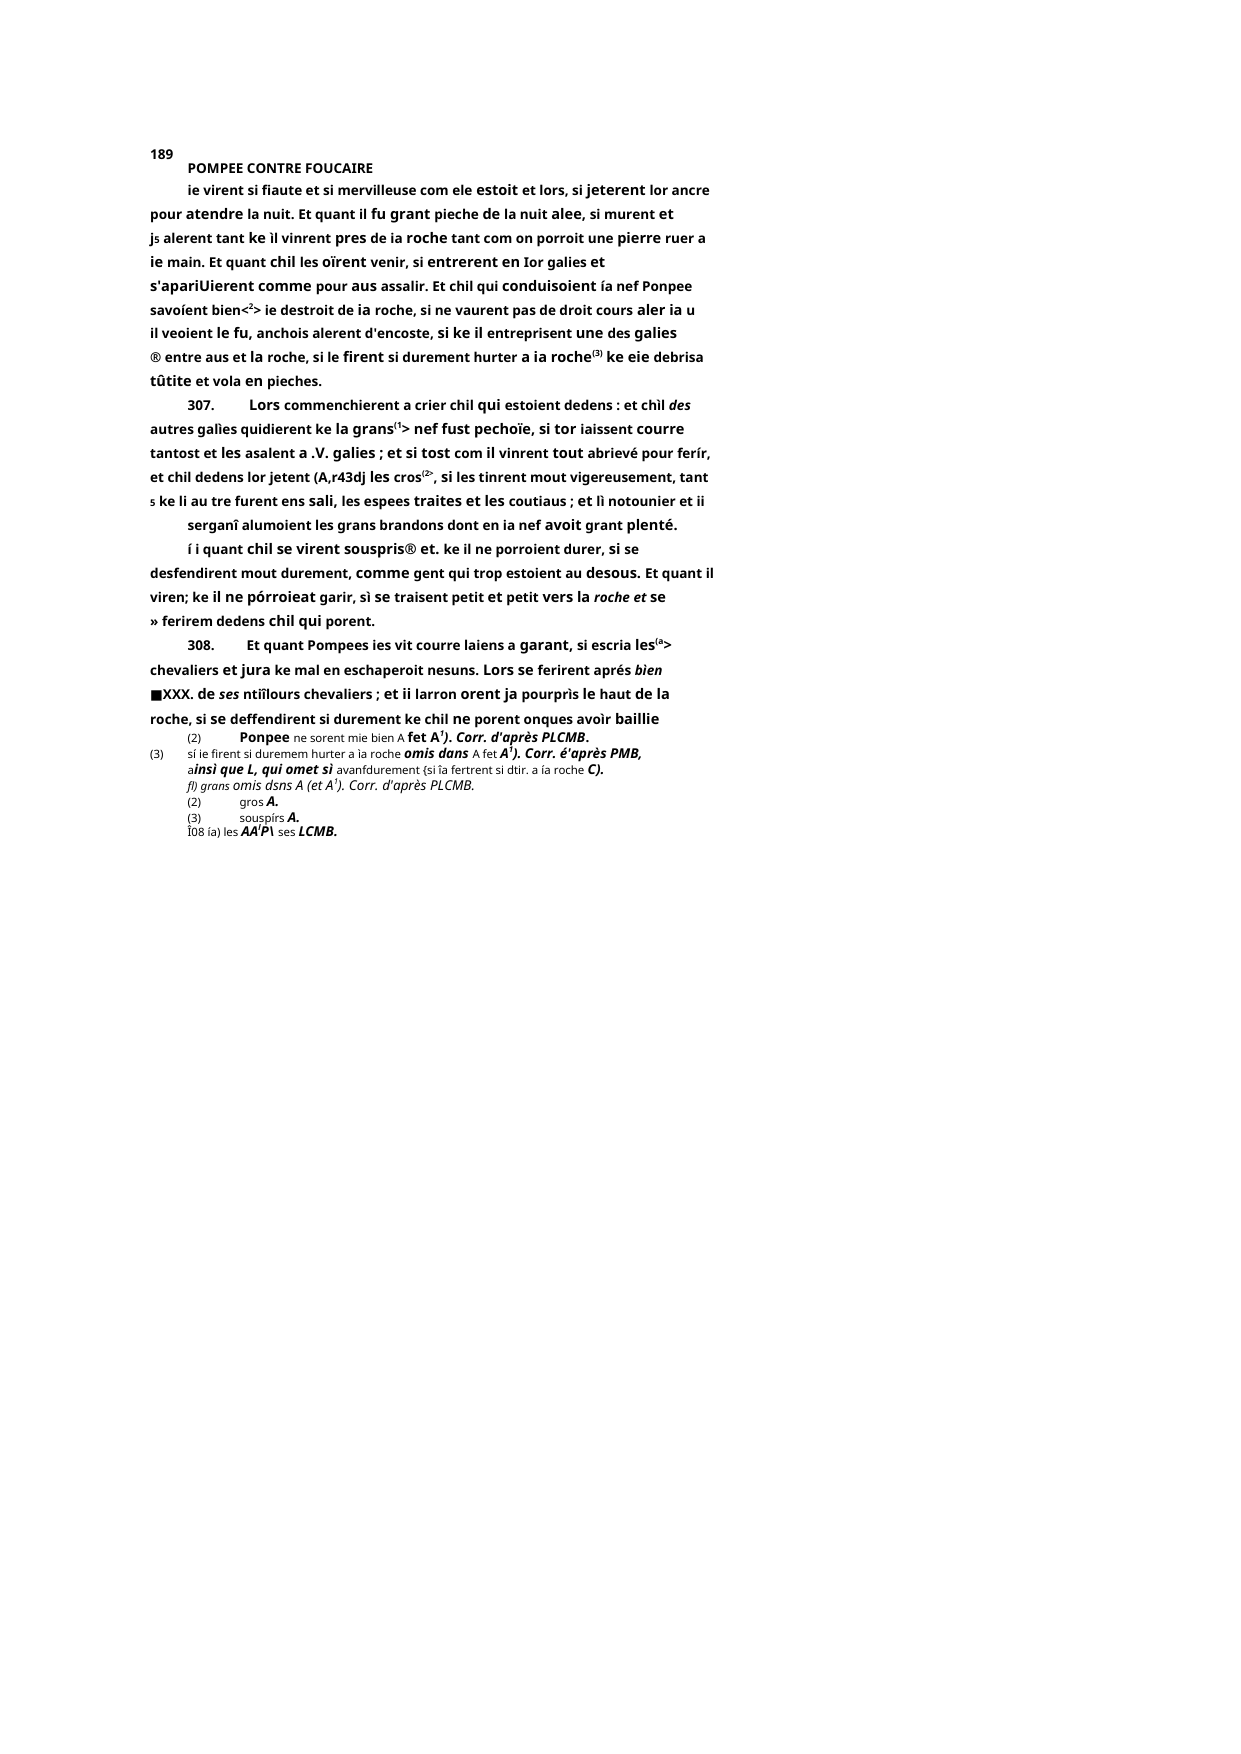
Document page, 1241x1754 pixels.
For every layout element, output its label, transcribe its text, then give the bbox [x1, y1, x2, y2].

list Lors commenchierent a crier chil qui estoient dedens : et chìl des autres galìes quidierent ke la grans(1> nef fust pechoïe, si tor iaissent courre tantost et les asalent a .V. galies ; et si tost com il vinrent tout abrievé pour ferír, et chil dedens lor jetent (A,r43dj les cros(2>, si les tinrent mout vigereusement, tant [150, 392, 1090, 487]
text 5 ke li au tre furent ens sali, les espees traites et les coutiaus ; et lì notounier et ii serganî alumoient les grans brandons dont en ia nef avoit grant plenté. [150, 487, 1090, 535]
list Ponpee ne sorent mie bien A fet A1). Corr. d'après PLCMB. [150, 729, 1090, 745]
list Et quant Pompees ies vit courre laiens a garant, si escria les(a> chevaliers et jura ke mal en eschaperoit nesuns. Lors se ferirent aprés bìen ■XXX. de ses ntiîlours chevaliers ; et ii larron orent ja pourprìs le haut de la roche, si se deffendirent si durement ke chil ne porent onques avoìr baillie [150, 631, 1090, 729]
list souspírs A. [150, 809, 1090, 825]
text 189 [150, 149, 1090, 162]
text ie virent si fiaute et si mervilleuse com ele estoit et lors, si jeterent lor ancre pour atendre la nuit. Et quant il fu grant pieche de la nuit alee, si murent et j5 alerent tant ke ìl vinrent pres de ia roche tant com on porroit une pierre ruer a ie main. Et quant chil les oïrent venir, si entrerent en Ior galies et s'apariUierent comme pour aus assalir. Et chil qui conduisoient ía nef Ponpee savoíent bien<2> ie destroit de ia roche, si ne vaurent pas de droit cours aler ia u il veoient le fu, anchois alerent d'encoste, si ke il entreprisent une des galies ® entre aus et la roche, si le firent si durement hurter a ia roche(3) ke eie debrisa tûtite et vola en pieches. [150, 176, 1090, 392]
text POMPEE CONTRE FOUCAIRE [150, 162, 1090, 176]
text fl) grans omis dsns A (et A1). Corr. d'après PLCMB. [150, 777, 1090, 793]
text Î08 ía) les AAlP\ ses LCMB. [150, 825, 1090, 839]
list sí ie firent si duremem hurter a ìa roche omis dans A fet A1). Corr. é'après PMB, ainsì que L, qui omet sì avanfdurement {si îa fertrent si dtir. a ía roche C). [150, 745, 1090, 777]
text í i quant chil se virent souspris® et. ke il ne porroient durer, si se desfendirent mout durement, comme gent qui trop estoient au desous. Et quant il viren; ke il ne pórroieat garir, sì se traisent petit et petit vers la roche et se » ferirem dedens chil qui porent. [150, 535, 1090, 631]
list gros A. [150, 793, 1090, 809]
